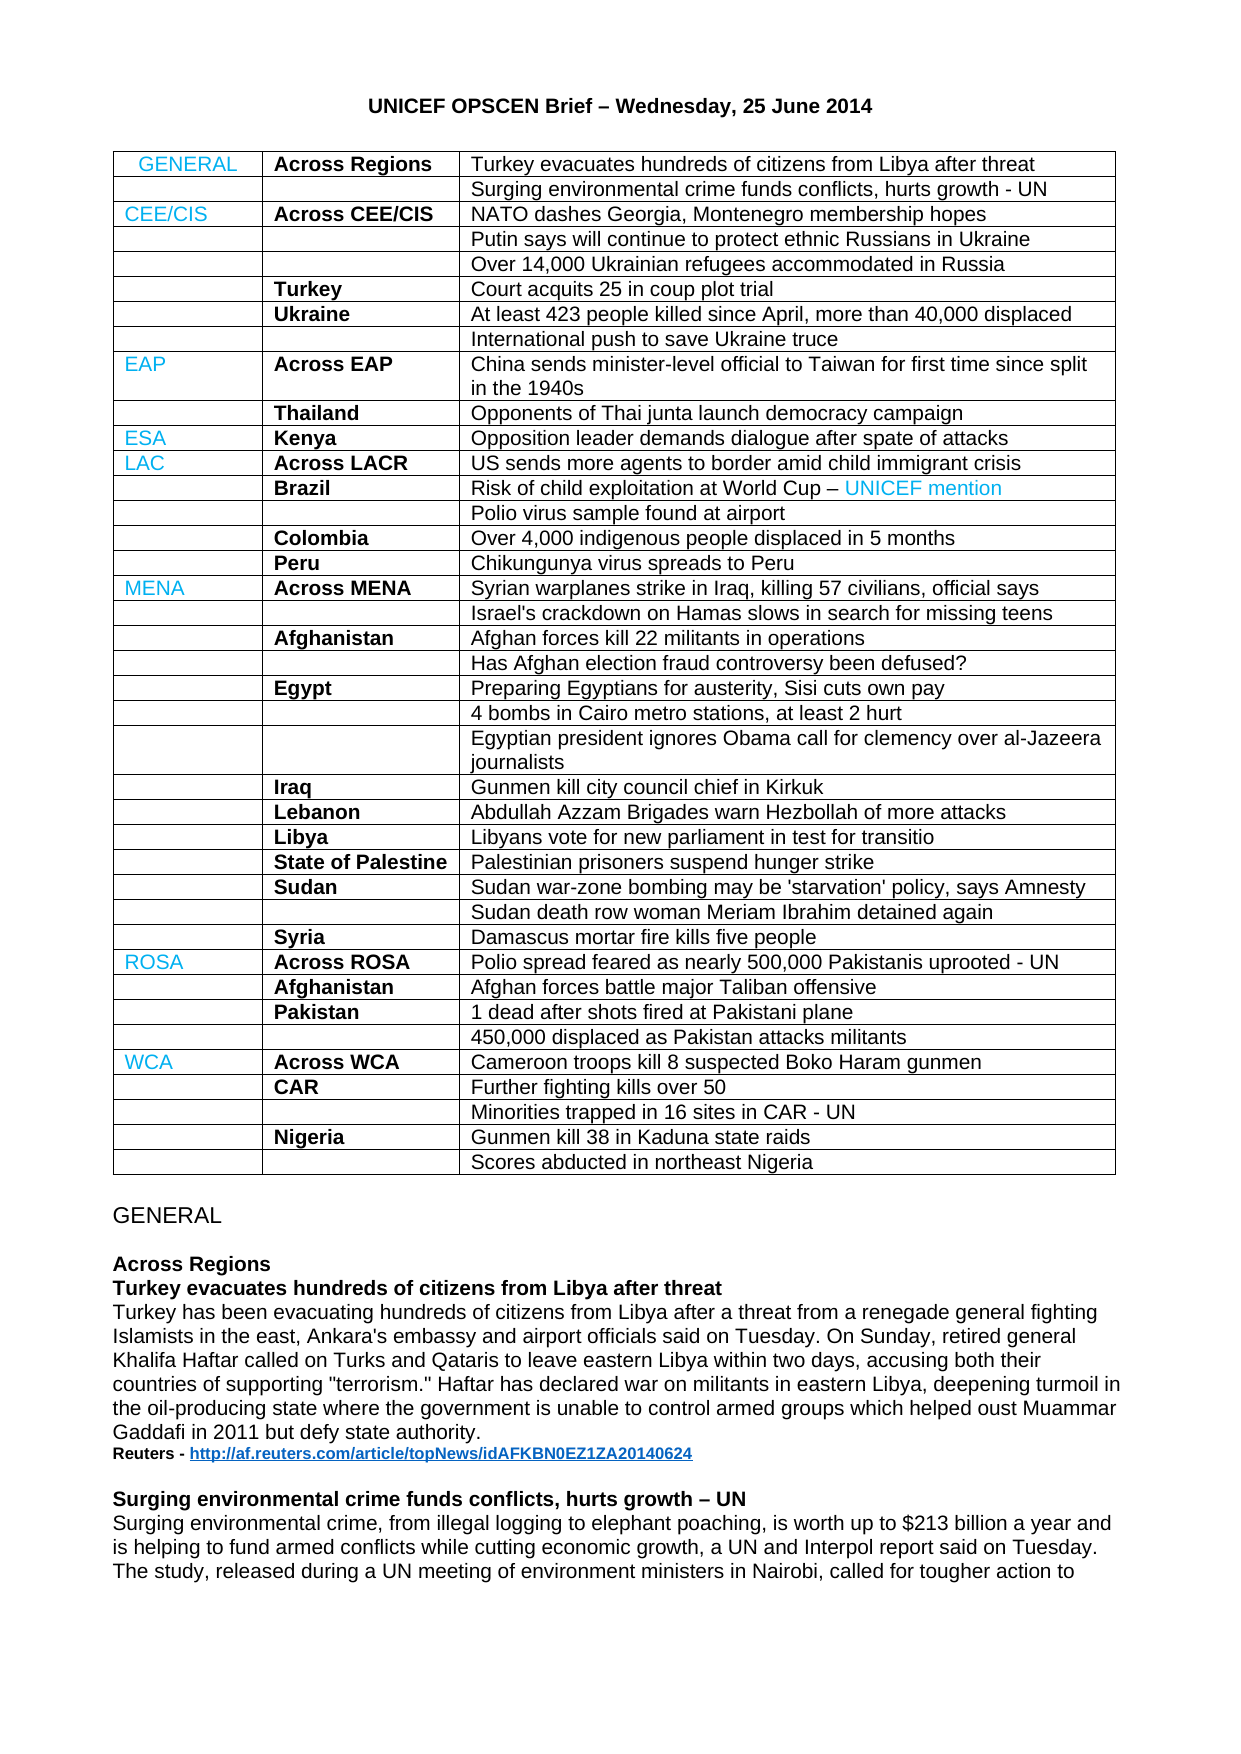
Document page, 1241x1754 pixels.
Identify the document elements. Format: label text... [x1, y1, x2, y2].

table_cell Across LACR [263, 451, 459, 475]
table_cell [114, 701, 262, 725]
table_cell [114, 1150, 262, 1174]
table_cell ESA [114, 426, 262, 450]
table_cell [114, 676, 262, 700]
table_cell Sudan war-zone bombing may be 'starvation' policy, says Amnesty [460, 875, 1115, 899]
table_cell [114, 975, 262, 999]
table_cell Afghanistan [263, 975, 459, 999]
table_cell [114, 401, 262, 425]
text UNICEF OPSCEN Brief – Wednesday, 25 June 2014 [112, 94, 1128, 118]
table_cell [263, 227, 459, 251]
table_cell [114, 501, 262, 525]
table_cell Sudan [263, 875, 459, 899]
table_cell [114, 900, 262, 924]
table_cell [114, 1100, 262, 1124]
table_cell [114, 177, 262, 201]
table_cell [114, 1125, 262, 1149]
table_cell [263, 1150, 459, 1174]
table_cell [114, 1000, 262, 1024]
table_cell Scores abducted in northeast Nigeria [460, 1150, 1115, 1174]
table_cell [114, 252, 262, 276]
table_cell [263, 701, 459, 725]
table_cell [114, 726, 262, 774]
table_cell [263, 252, 459, 276]
table_cell Over 14,000 Ukrainian refugees accommodated in Russia [460, 252, 1115, 276]
table_cell [263, 601, 459, 625]
table_cell Polio virus sample found at airport [460, 501, 1115, 525]
table_cell Chikungunya virus spreads to Peru [460, 551, 1115, 575]
table_cell [263, 177, 459, 201]
table_cell [114, 601, 262, 625]
table_cell Palestinian prisoners suspend hunger strike [460, 850, 1115, 874]
table_cell LAC [114, 451, 262, 475]
table_cell [263, 900, 459, 924]
table_cell Kenya [263, 426, 459, 450]
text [112, 1511, 1128, 1582]
table_cell Peru [263, 551, 459, 575]
table_cell [114, 800, 262, 824]
text Reuters - http://af.reuters.com/article/topNews/idAFKBN0EZ1ZA20140624 [112, 1443, 1128, 1463]
text Turkey has been evacuating hundreds of citizens from Libya after a threat from a renegade general fighting Islamists in the east, Ankara's embassy and airport officials said on Tuesday. On Sunday, retired general Khalifa Haftar called on Turks and Qataris to leave eastern Libya within two days, accusing both their countries of supporting "terrorism." Haftar has declared war on militants in eastern Libya, deepening turmoil in the oil-producing state where the government is unable to control armed groups which helped oust Muammar Gaddafi in 2011 but defy state authority. [112, 1300, 1128, 1443]
table_cell Lebanon [263, 800, 459, 824]
table_cell Afghan forces kill 22 militants in operations [460, 626, 1115, 650]
table_cell Libyans vote for new parliament in test for transitio [460, 825, 1115, 849]
table_cell Court acquits 25 in coup plot trial [460, 277, 1115, 301]
table_cell Libya [263, 825, 459, 849]
table_cell [114, 775, 262, 799]
table_cell Brazil [263, 476, 459, 500]
table_cell Ukraine [263, 302, 459, 326]
table_cell US sends more agents to border amid child immigrant crisis [460, 451, 1115, 475]
text Across Regions [112, 1252, 1128, 1276]
table_cell Polio spread feared as nearly 500,000 Pakistanis uprooted - UN [460, 950, 1115, 974]
table_cell Egyptian president ignores Obama call for clemency over al-Jazeera journalists [460, 726, 1115, 774]
table_cell Iraq [263, 775, 459, 799]
table_cell 450,000 displaced as Pakistan attacks militants [460, 1025, 1115, 1049]
table_cell [263, 726, 459, 774]
table_cell [263, 1100, 459, 1124]
table_cell [114, 1025, 262, 1049]
table_cell [114, 227, 262, 251]
text Turkey evacuates hundreds of citizens from Libya after threat [112, 1276, 1128, 1300]
table_cell Afghan forces battle major Taliban offensive [460, 975, 1115, 999]
text GENERAL [112, 1202, 1128, 1228]
table_cell Opponents of Thai junta launch democracy campaign [460, 401, 1115, 425]
table_cell Over 4,000 indigenous people displaced in 5 months [460, 526, 1115, 550]
table_cell MENA [114, 576, 262, 600]
table_cell Israel's crackdown on Hamas slows in search for missing teens [460, 601, 1115, 625]
text Surging environmental crime funds conflicts, hurts growth – UN [112, 1487, 1128, 1511]
table_cell Across ROSA [263, 950, 459, 974]
table_cell ROSA [114, 950, 262, 974]
table_cell [114, 1075, 262, 1099]
table_cell [114, 651, 262, 675]
table_cell CAR [263, 1075, 459, 1099]
table_cell International push to save Ukraine truce [460, 327, 1115, 351]
table_cell Egypt [263, 676, 459, 700]
table_cell [114, 476, 262, 500]
table_cell Further fighting kills over 50 [460, 1075, 1115, 1099]
table_cell Preparing Egyptians for austerity, Sisi cuts own pay [460, 676, 1115, 700]
table_cell [263, 501, 459, 525]
table_cell Across WCA [263, 1050, 459, 1074]
table_cell Syrian warplanes strike in Iraq, killing 57 civilians, official says [460, 576, 1115, 600]
table_cell 1 dead after shots fired at Pakistani plane [460, 1000, 1115, 1024]
table_cell Thailand [263, 401, 459, 425]
table_cell [114, 327, 262, 351]
table_cell [114, 526, 262, 550]
table_cell Gunmen kill city council chief in Kirkuk [460, 775, 1115, 799]
table_cell NATO dashes Georgia, Montenegro membership hopes [460, 202, 1115, 226]
table_cell [114, 277, 262, 301]
table_header Turkey evacuates hundreds of citizens from Libya after threat [460, 152, 1115, 176]
table_cell Colombia [263, 526, 459, 550]
table_cell Minorities trapped in 16 sites in CAR - UN [460, 1100, 1115, 1124]
table_cell Across EAP [263, 352, 459, 400]
table_cell Opposition leader demands dialogue after spate of attacks [460, 426, 1115, 450]
table_cell Cameroon troops kill 8 suspected Boko Haram gunmen [460, 1050, 1115, 1074]
table_cell Across CEE/CIS [263, 202, 459, 226]
table_cell [114, 825, 262, 849]
table_cell CEE/CIS [114, 202, 262, 226]
table_cell Across MENA [263, 576, 459, 600]
table_cell [114, 850, 262, 874]
table_header GENERAL [114, 152, 262, 176]
table_cell WCA [114, 1050, 262, 1074]
table_cell [114, 875, 262, 899]
table_cell Putin says will continue to protect ethnic Russians in Ukraine [460, 227, 1115, 251]
table_cell [114, 626, 262, 650]
table_cell [114, 551, 262, 575]
table_cell Surging environmental crime funds conflicts, hurts growth - UN [460, 177, 1115, 201]
table_cell [114, 302, 262, 326]
table_cell Afghanistan [263, 626, 459, 650]
table_cell State of Palestine [263, 850, 459, 874]
table_cell Gunmen kill 38 in Kaduna state raids [460, 1125, 1115, 1149]
table_cell Syria [263, 925, 459, 949]
table_header Across Regions [263, 152, 459, 176]
table_cell [263, 327, 459, 351]
table_cell Damascus mortar fire kills five people [460, 925, 1115, 949]
table_cell Abdullah Azzam Brigades warn Hezbollah of more attacks [460, 800, 1115, 824]
table_cell Has Afghan election fraud controversy been defused? [460, 651, 1115, 675]
table_cell Nigeria [263, 1125, 459, 1149]
table_cell [263, 1025, 459, 1049]
table_cell [114, 925, 262, 949]
table_cell EAP [114, 352, 262, 400]
table_cell Sudan death row woman Meriam Ibrahim detained again [460, 900, 1115, 924]
table_cell China sends minister-level official to Taiwan for first time since split in the 1940s [460, 352, 1115, 400]
table_cell [263, 651, 459, 675]
table_cell Turkey [263, 277, 459, 301]
table_cell At least 423 people killed since April, more than 40,000 displaced [460, 302, 1115, 326]
table_cell Pakistan [263, 1000, 459, 1024]
table_cell Risk of child exploitation at World Cup – UNICEF mention [460, 476, 1115, 500]
table_cell 4 bombs in Cairo metro stations, at least 2 hurt [460, 701, 1115, 725]
